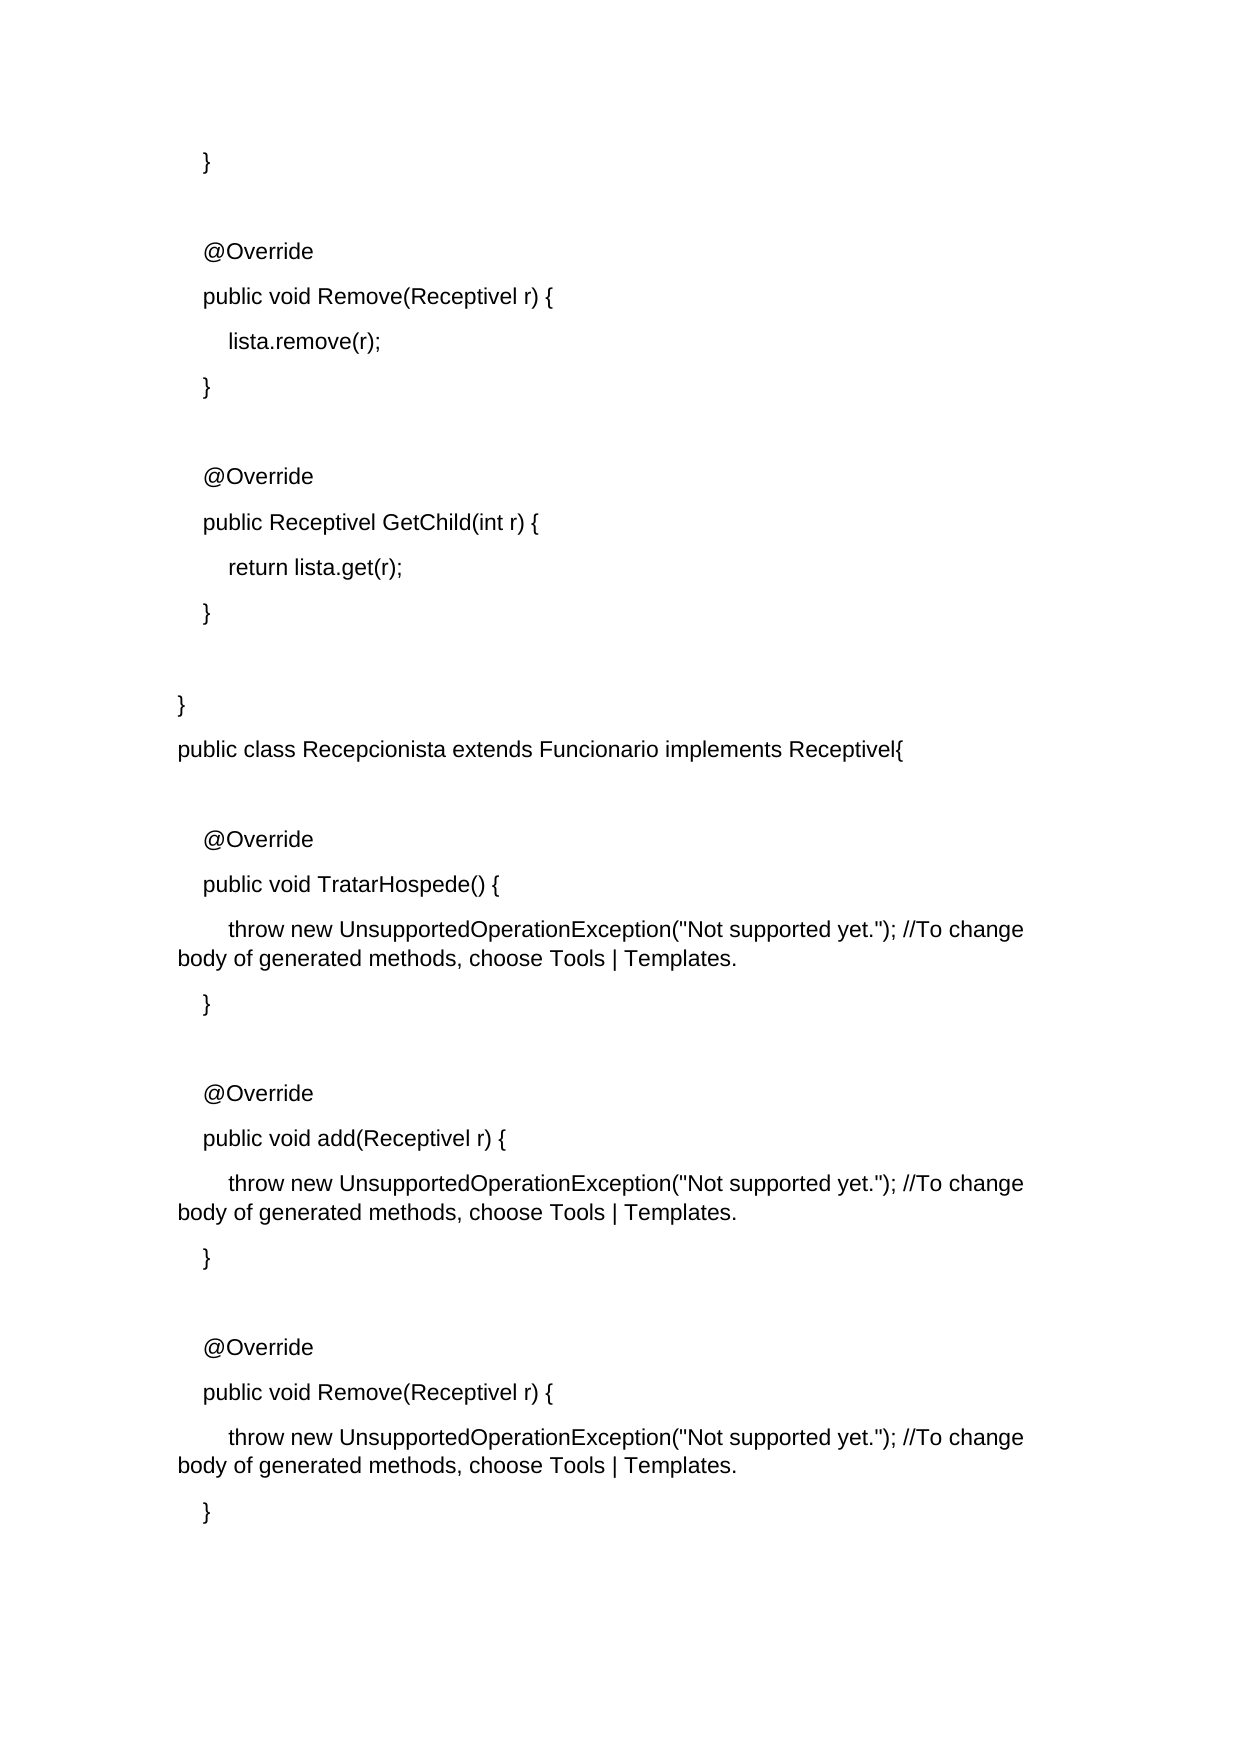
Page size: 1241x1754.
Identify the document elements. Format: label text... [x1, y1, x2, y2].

text public Receptivel GetChild(int r) { [177, 508, 1063, 535]
text } [177, 1244, 1063, 1270]
text public void Remove(Receptivel r) { [177, 1379, 1063, 1405]
text @Override [177, 238, 1063, 264]
text } [177, 691, 1063, 717]
text @Override [177, 826, 1063, 852]
text } [177, 990, 1063, 1016]
text } [177, 373, 1063, 399]
text lista.remove(r); [177, 328, 1063, 354]
text public void add(Receptivel r) { [177, 1125, 1063, 1151]
text @Override [177, 463, 1063, 490]
text } [177, 148, 1063, 174]
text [177, 1424, 1063, 1479]
text public void Remove(Receptivel r) { [177, 283, 1063, 309]
text throw new UnsupportedOperationException("Not supported yet."); //To change body of generated methods, choose Tools | Templates. [177, 916, 1063, 971]
text return lista.get(r); [177, 553, 1063, 580]
text } [177, 599, 1063, 625]
text @Override [177, 1080, 1063, 1106]
text } [177, 1498, 1063, 1524]
text public class Recepcionista extends Funcionario implements Receptivel{ [177, 736, 1063, 762]
text @Override [177, 1334, 1063, 1360]
text public void TratarHospede() { [177, 871, 1063, 897]
text throw new UnsupportedOperationException("Not supported yet."); //To change body of generated methods, choose Tools | Templates. [177, 1170, 1063, 1225]
